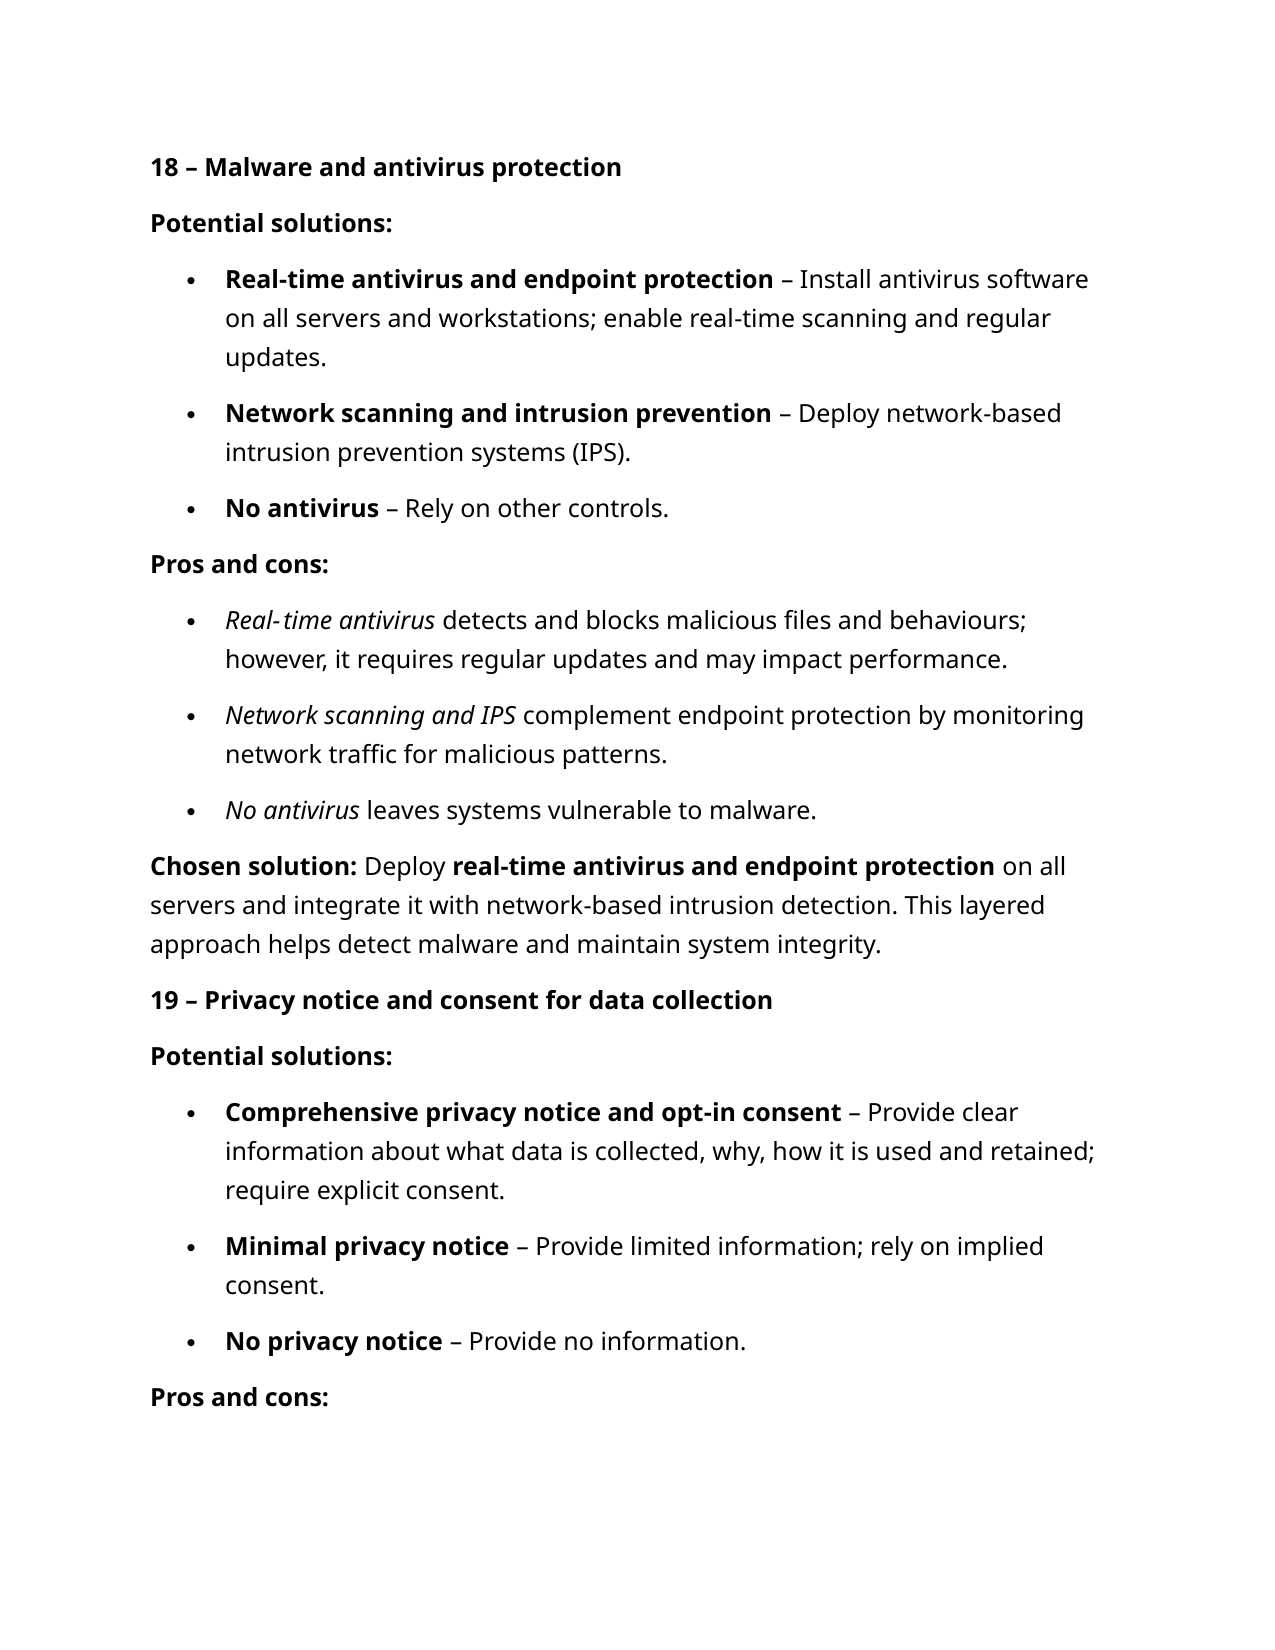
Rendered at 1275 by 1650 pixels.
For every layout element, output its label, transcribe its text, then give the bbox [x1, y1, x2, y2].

list Comprehensive privacy notice and opt-in consent – Provide clear information about what data is collected, why, how it is used and retained; require explicit consent. [187, 1094, 1125, 1207]
list Minimal privacy notice – Provide limited information; rely on implied consent. [187, 1228, 1125, 1302]
list No antivirus leaves systems vulnerable to malware. [187, 792, 1125, 827]
list Real-time antivirus and endpoint protection – Install antivirus software on all servers and workstations; enable real-time scanning and regular updates. [187, 262, 1125, 374]
list No antivirus – Rely on other controls. [187, 491, 1125, 525]
list Network scanning and intrusion prevention – Deploy network-based intrusion prevention systems (IPS). [187, 396, 1125, 469]
text Pros and cons: [150, 547, 1125, 581]
text Potential solutions: [150, 1038, 1125, 1072]
list Real-time antivirus detects and blocks malicious files and behaviours; however, it requires regular updates and may impact performance. [187, 602, 1125, 676]
list Network scanning and IPS complement endpoint protection by monitoring network traffic for malicious patterns. [187, 697, 1125, 771]
text Potential solutions: [150, 206, 1125, 240]
text 19 – Privacy notice and consent for data collection [150, 982, 1125, 1017]
text 18 – Malware and antivirus protection [150, 150, 1125, 184]
list No privacy notice – Provide no information. [187, 1323, 1125, 1357]
text Chosen solution: Deploy real-time antivirus and endpoint protection on all servers and integrate it with network-based intrusion detection. This layered approach helps detect malware and maintain system integrity. [150, 848, 1125, 961]
text Pros and cons: [150, 1379, 1125, 1413]
